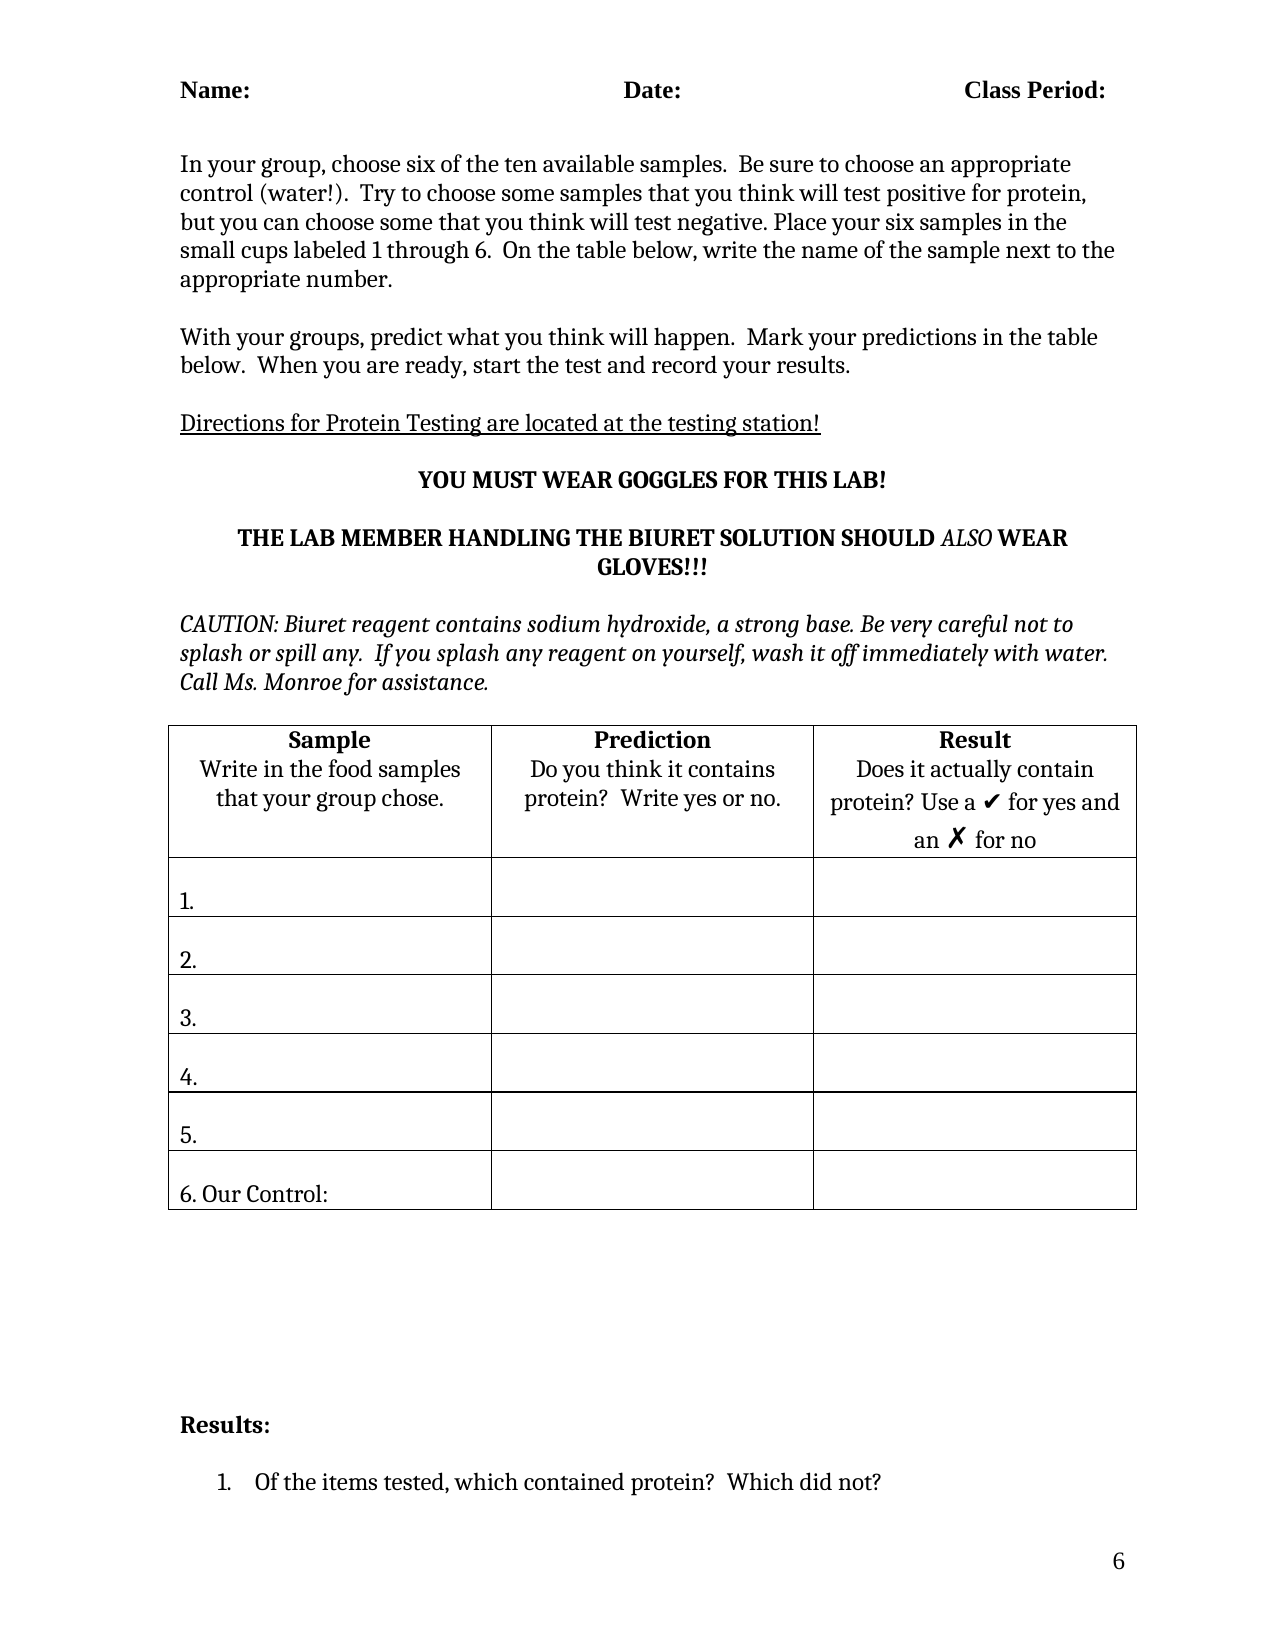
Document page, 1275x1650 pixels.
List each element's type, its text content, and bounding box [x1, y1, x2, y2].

table_cell 1. [169, 858, 491, 916]
text THE LAB MEMBER HANDLING THE BIURET SOLUTION SHOULD ALSO WEAR GLOVES!!! [180, 524, 1125, 581]
table_cell [492, 975, 813, 1033]
table_cell 3. [169, 975, 491, 1033]
text With your groups, predict what you think will happen. Mark your predictions in the table below. When you are ready, start the test and record your results. [180, 322, 1125, 380]
table_cell 4. [169, 1034, 491, 1091]
table_cell 2. [169, 917, 491, 974]
text In your group, choose six of the ten available samples. Be sure to choose an appropriate control (water!). Try to choose some samples that you think will test positive for protein, but you can choose some that you think will test negative. Place your six samples in the small cups labeled 1 through 6. On the table below, write the name of the sample next to the appropriate number. [180, 150, 1125, 294]
table_cell [492, 917, 813, 974]
table_header Sample Write in the food samples that your group chose. [169, 726, 491, 857]
table_cell 5. [169, 1093, 491, 1150]
text Results: [180, 1411, 1125, 1439]
table_cell [814, 1093, 1136, 1150]
list Of the items tested, which contained protein? Which did not? [217, 1468, 1125, 1497]
text YOU MUST WEAR GOGGLES FOR THIS LAB! [180, 466, 1125, 495]
text Directions for Protein Testing are located at the testing station! [180, 409, 1125, 437]
table_cell [814, 1151, 1136, 1208]
table_cell 6. Our Control: [169, 1151, 491, 1208]
table_header Result Does it actually contain protein? Use a ✔ for yes and an ✗ for no [814, 726, 1136, 857]
table_cell [492, 1034, 813, 1091]
table_cell [492, 858, 813, 916]
table_header Prediction Do you think it contains protein? Write yes or no. [492, 726, 813, 857]
table_cell [814, 858, 1136, 916]
table_cell [814, 917, 1136, 974]
table_cell [492, 1093, 813, 1150]
text CAUTION: Biuret reagent contains sodium hydroxide, a strong base. Be very careful not to splash or spill any. If you splash any reagent on yourself, wash it off immediately with water. Call Ms. Monroe for assistance. [180, 610, 1125, 696]
table_cell [492, 1151, 813, 1208]
table_cell [814, 975, 1136, 1033]
table_cell [814, 1034, 1136, 1091]
